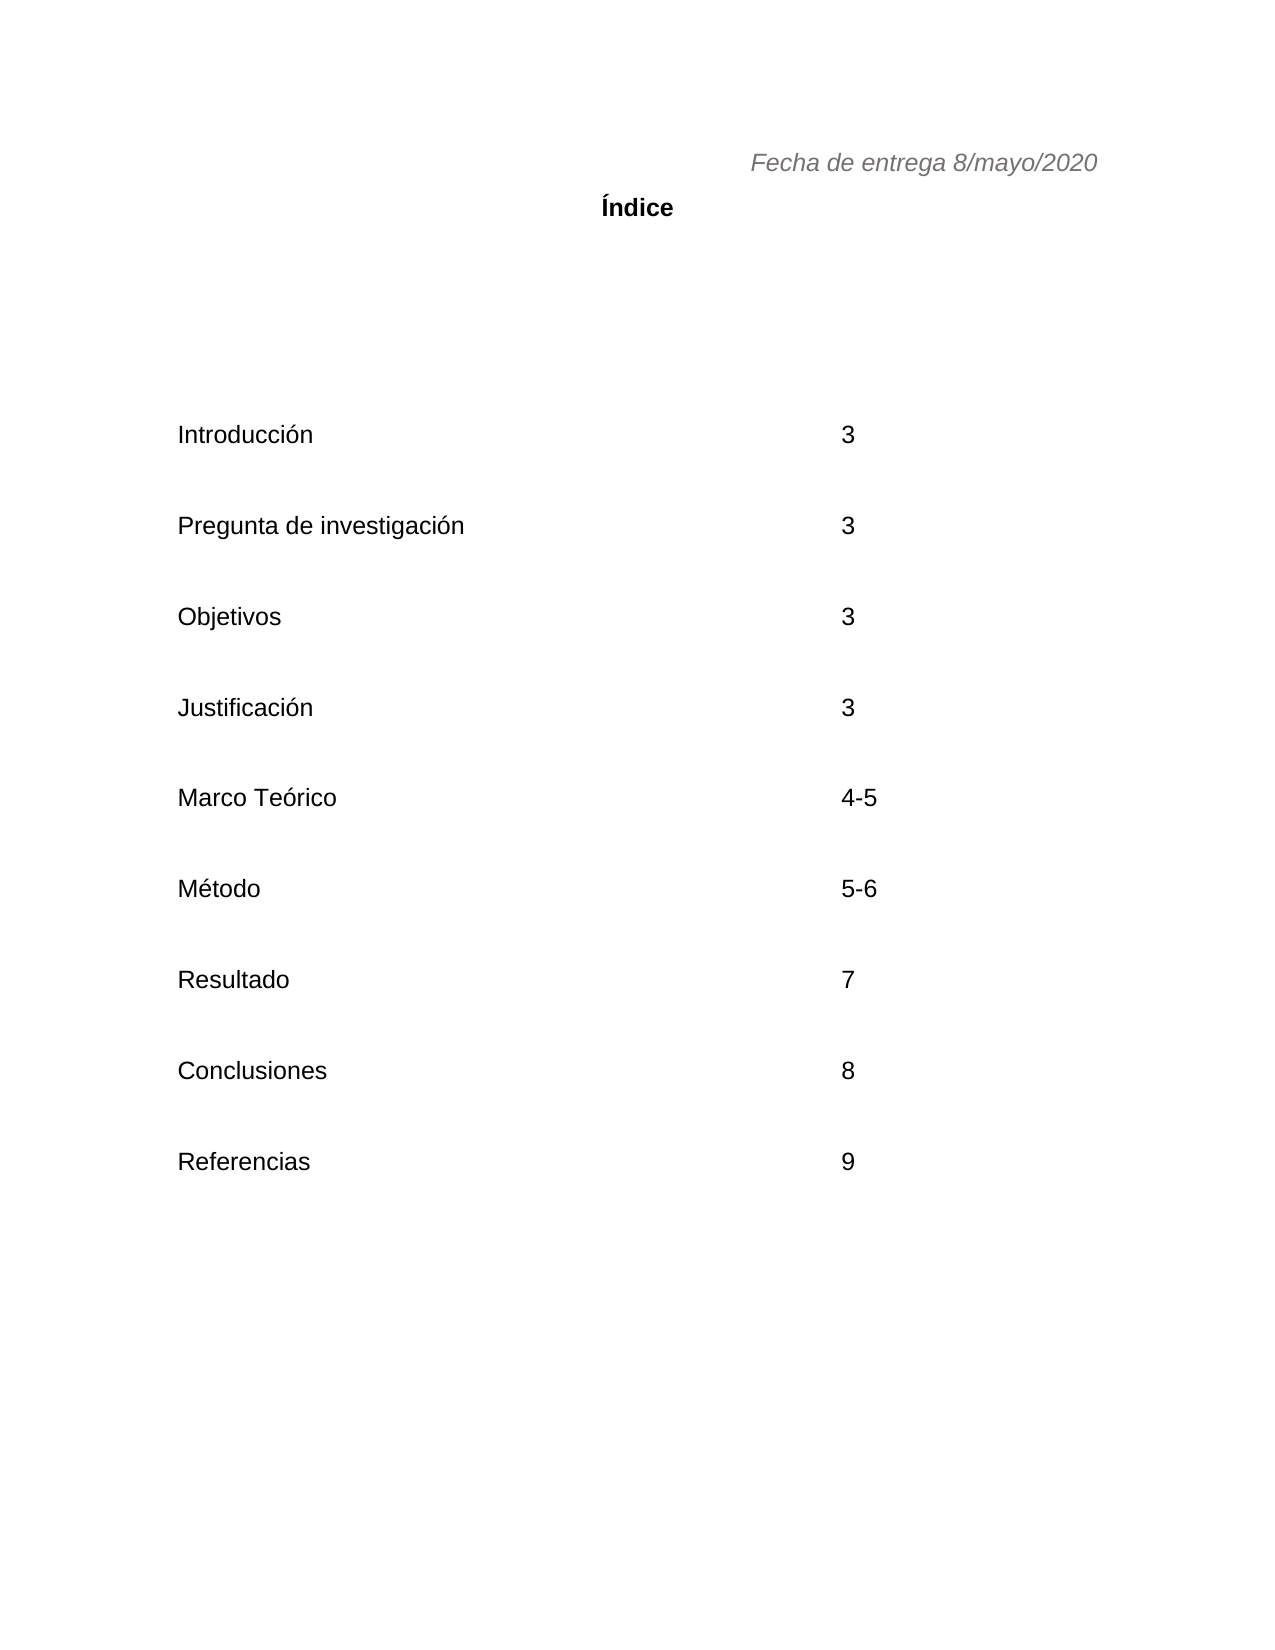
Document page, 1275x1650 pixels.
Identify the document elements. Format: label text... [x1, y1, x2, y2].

text Objetivos 3 [177, 602, 1098, 631]
text Introducción 3 [177, 420, 1098, 449]
text Conclusiones 8 [177, 1056, 1098, 1085]
text Índice [177, 193, 1098, 222]
text Fecha de entrega 8/mayo/2020 [177, 148, 1098, 176]
text Pregunta de investigación 3 [177, 511, 1098, 540]
text Justificación 3 [177, 693, 1098, 721]
text Marco Teórico 4-5 [177, 783, 1098, 812]
text Referencias 9 [177, 1147, 1098, 1176]
text Método 5-6 [177, 874, 1098, 903]
text Resultado 7 [177, 965, 1098, 994]
